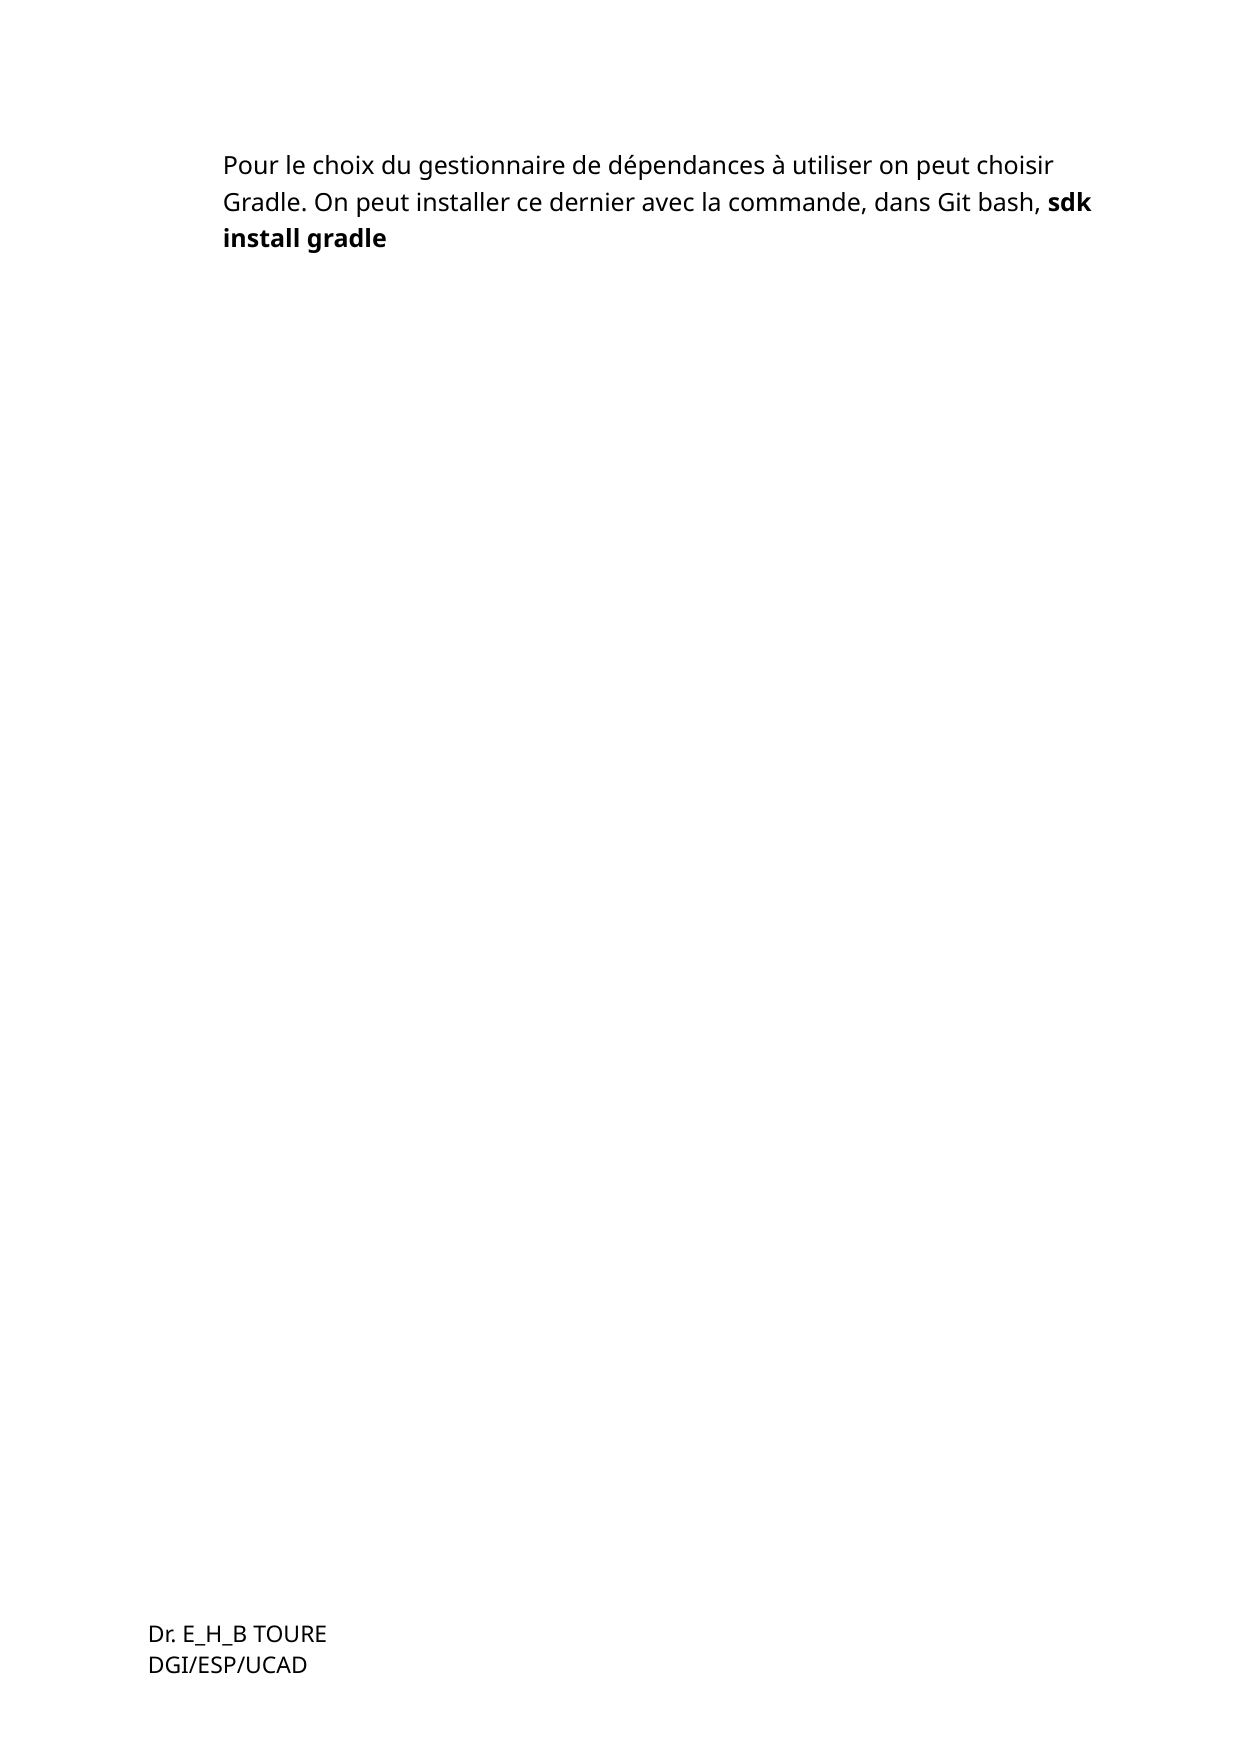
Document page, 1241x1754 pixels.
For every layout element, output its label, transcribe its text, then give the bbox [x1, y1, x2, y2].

list Pour le choix du gestionnaire de dépendances à utiliser on peut choisir Gradle. On peut installer ce dernier avec la commande, dans Git bash, sdk install gradle [223, 148, 1093, 255]
